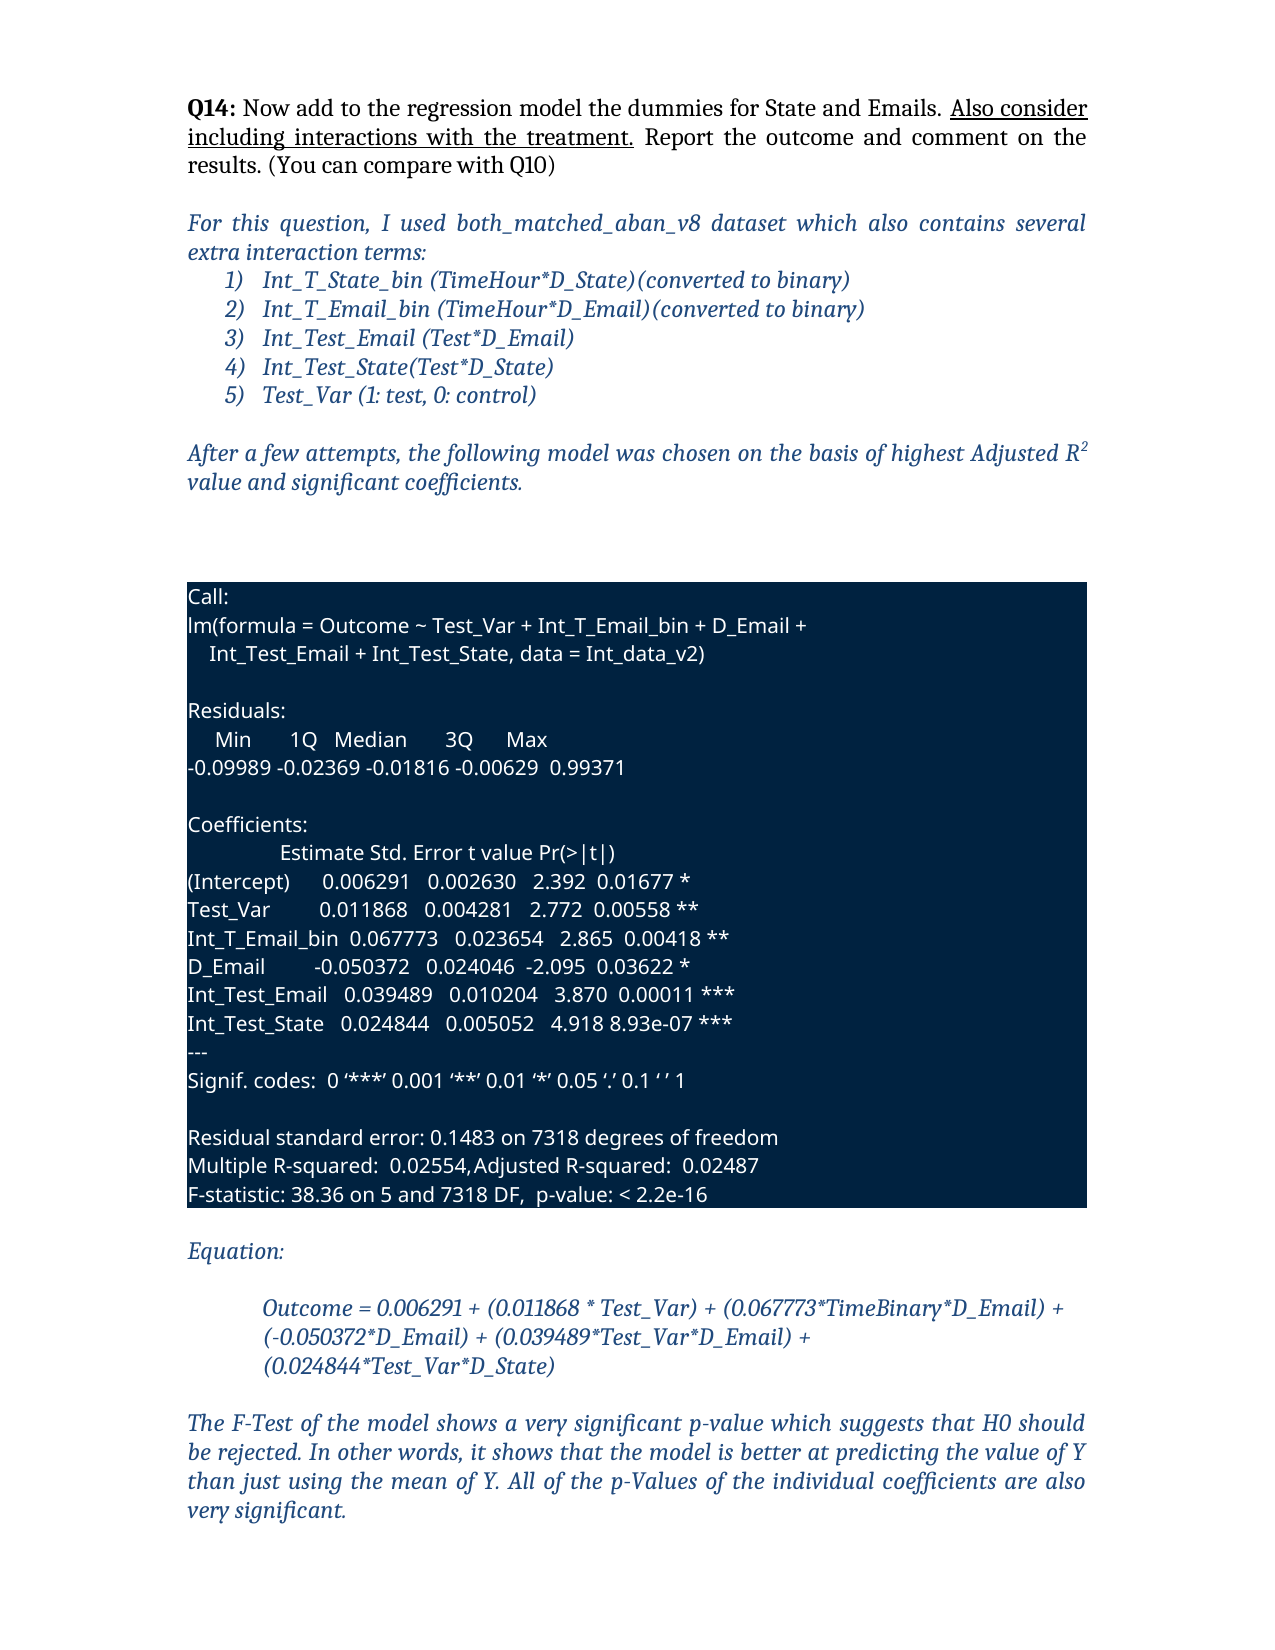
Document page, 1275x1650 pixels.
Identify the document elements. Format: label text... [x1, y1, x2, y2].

text Outcome = 0.006291 + (0.011868 * Test_Var) + (0.067773*TimeBinary*D_Email) + (-0.050372*D_Email) + (0.039489*Test_Var*D_Email) + (0.024844*Test_Var*D_State) [262, 1294, 1087, 1381]
text Estimate Std. Error t value Pr(>|t|) [187, 838, 1087, 867]
list Int_Test_State(Test*D_State) [225, 352, 1087, 381]
text Int_T_Email_bin 0.067773 0.023654 2.865 0.00418 ** [187, 924, 1087, 952]
text Min 1Q Median 3Q Max [187, 725, 1087, 753]
text Int_Test_State 0.024844 0.005052 4.918 8.93e-07 *** [187, 1009, 1087, 1037]
text Int_Test_Email + Int_Test_State, data = Int_data_v2) [187, 639, 1087, 668]
text --- [187, 1037, 1087, 1066]
text Coefficients: [187, 810, 1087, 838]
list Test_Var (1: test, 0: control) [225, 381, 1087, 410]
list Int_Test_Email (Test*D_Email) [225, 324, 1087, 352]
text Signif. codes: 0 ‘***’ 0.001 ‘**’ 0.01 ‘*’ 0.05 ‘.’ 0.1 ‘ ’ 1 [187, 1066, 1087, 1094]
text lm(formula = Outcome ~ Test_Var + Int_T_Email_bin + D_Email + [187, 611, 1087, 639]
list Int_T_State_bin (TimeHour*D_State)(converted to binary) [225, 266, 1087, 295]
text Multiple R-squared: 0.02554, Adjusted R-squared: 0.02487 [187, 1151, 1087, 1180]
text Equation: [187, 1237, 1087, 1266]
text -0.09989 -0.02369 -0.01816 -0.00629 0.99371 [187, 753, 1087, 782]
text (Intercept) 0.006291 0.002630 2.392 0.01677 * [187, 867, 1087, 895]
text F-statistic: 38.36 on 5 and 7318 DF, p-value: < 2.2e-16 [187, 1180, 1087, 1208]
text Call: [187, 582, 1087, 611]
text For this question, I used both_matched_aban_v8 dataset which also contains several extra interaction terms: [187, 209, 1087, 266]
text Residual standard error: 0.1483 on 7318 degrees of freedom [187, 1123, 1087, 1151]
text D_Email -0.050372 0.024046 -2.095 0.03622 * [187, 952, 1087, 981]
text Q14: Now add to the regression model the dummies for State and Emails. Also consider including interactions with the treatment. Report the outcome and comment on the results. (You can compare with Q10) [187, 94, 1087, 180]
text Residuals: [187, 696, 1087, 725]
text The F-Test of the model shows a very significant p-value which suggests that H0 should be rejected. In other words, it shows that the model is better at predicting the value of Y than just using the mean of Y. All of the p-Values of the individual coefficients are also very significant. [187, 1409, 1087, 1524]
text Test_Var 0.011868 0.004281 2.772 0.00558 ** [187, 895, 1087, 924]
text Int_Test_Email 0.039489 0.010204 3.870 0.00011 *** [187, 981, 1087, 1009]
list Int_T_Email_bin (TimeHour*D_Email)(converted to binary) [225, 295, 1087, 324]
text After a few attempts, the following model was chosen on the basis of highest Adjusted R2 value and significant coefficients. [187, 439, 1087, 496]
